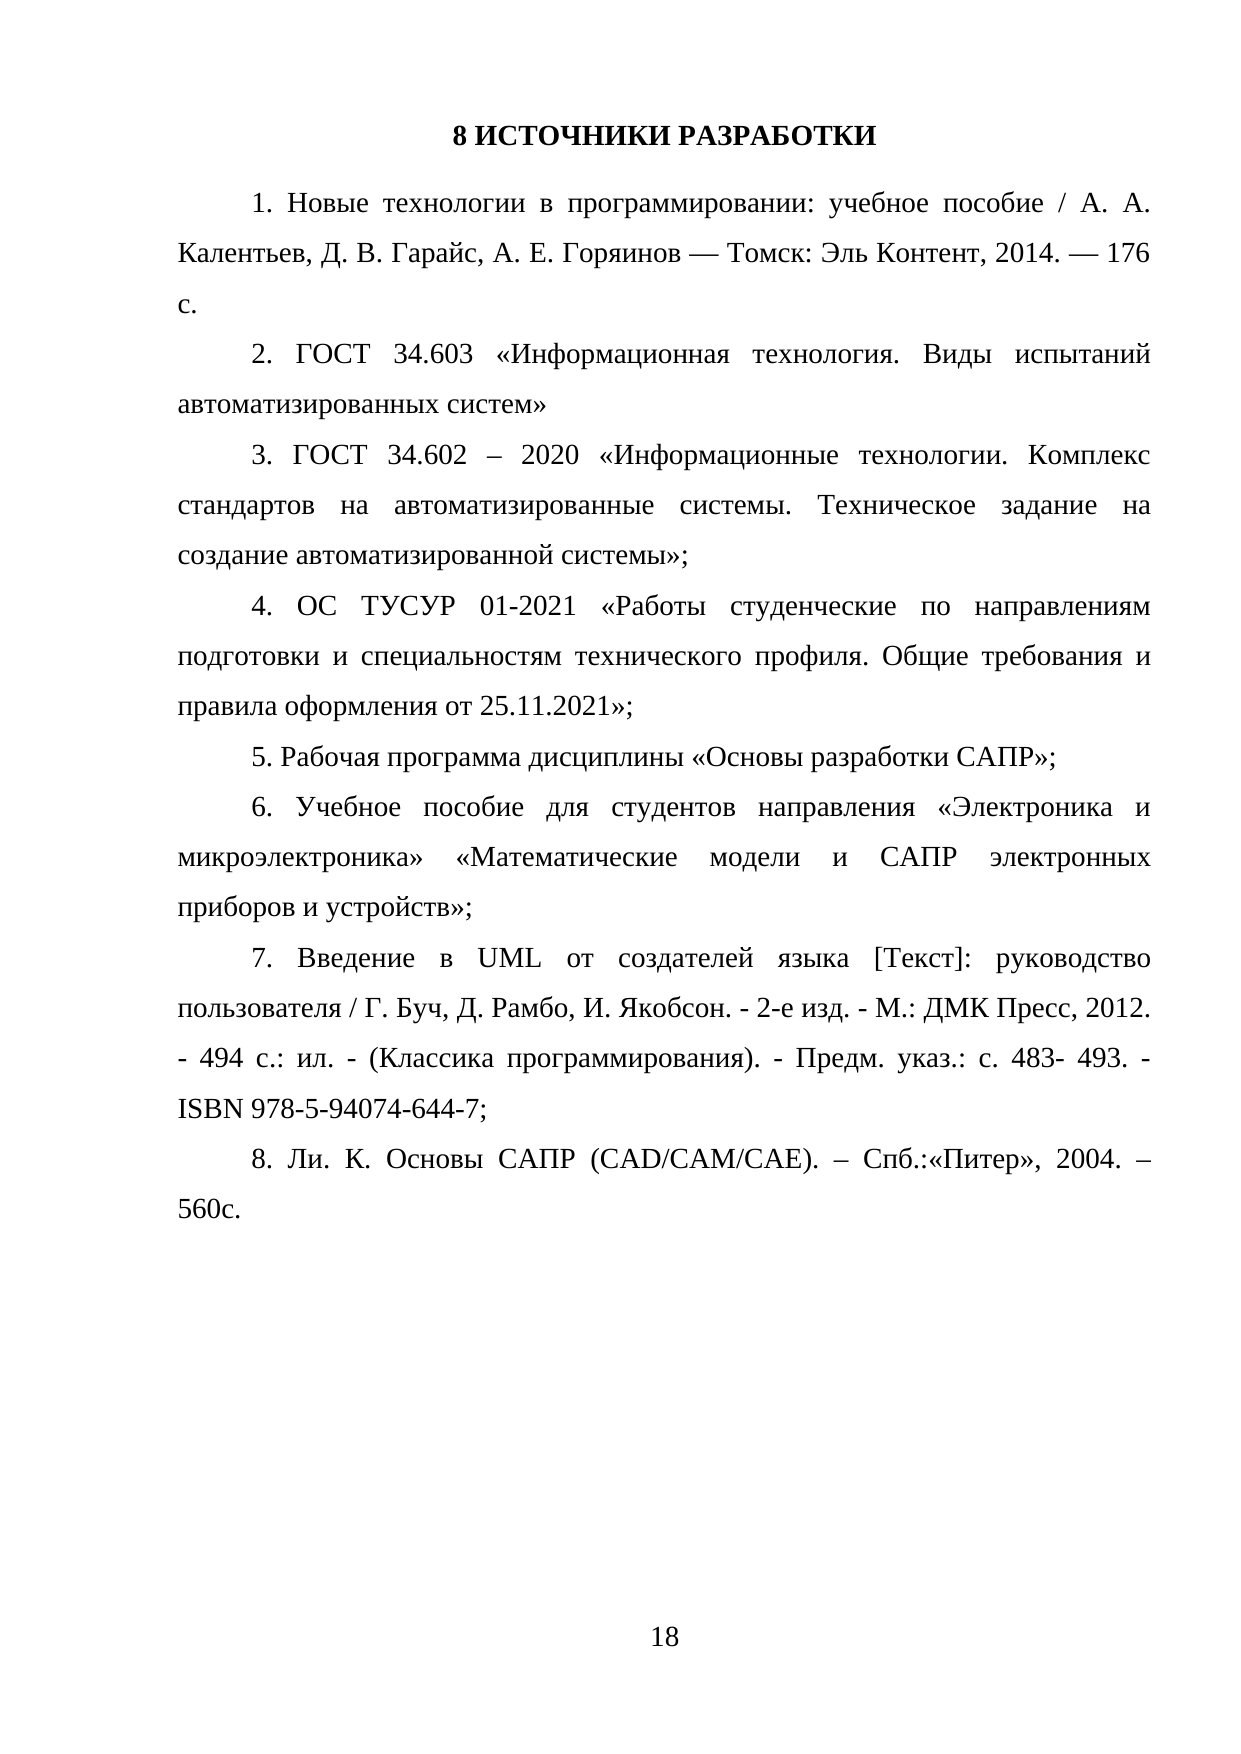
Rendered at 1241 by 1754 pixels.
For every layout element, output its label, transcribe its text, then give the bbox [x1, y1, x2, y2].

text 6. Учебное пособие для студентов направления «Электроника и микроэлектроника» «Математические модели и САПР электронных приборов и устройств»; [177, 789, 1152, 923]
text 8. Ли. К. Основы САПР (CAD/CAM/CAE). – Спб.:«Питер», 2004. – 560с. [177, 1141, 1152, 1225]
text 4. ОС ТУСУР 01-2021 «Работы студенческие по направлениям подготовки и специальностям технического профиля. Общие требования и правила оформления от 25.11.2021»; [177, 588, 1152, 722]
text 1. Новые технологии в программировании: учебное пособие / А. А. Калентьев, Д. В. Гарайс, А. Е. Горяинов — Томск: Эль Контент, 2014. — 176 с. [177, 185, 1152, 319]
text 2. ГОСТ 34.603 «Информационная технология. Виды испытаний автоматизированных систем» [177, 336, 1152, 420]
text 5. Рабочая программа дисциплины «Основы разработки САПР»; [177, 739, 1152, 772]
text 3. ГОСТ 34.602 – 2020 «Информационные технологии. Комплекс стандартов на автоматизированные системы. Техническое задание на создание автоматизированной системы»; [177, 437, 1152, 571]
text 7. Введение в UML от создателей языка [Текст]: руководство пользователя / Г. Буч, Д. Рамбо, И. Якобсон. - 2-е изд. - М.: ДМК Пресс, 2012. - 494 с.: ил. - (Классика программирования). - Предм. указ.: с. 483- 493. - ISBN 978-5-94074-644-7; [177, 940, 1152, 1124]
text 8 ИСТОЧНИКИ РАЗРАБОТКИ [177, 118, 1152, 152]
